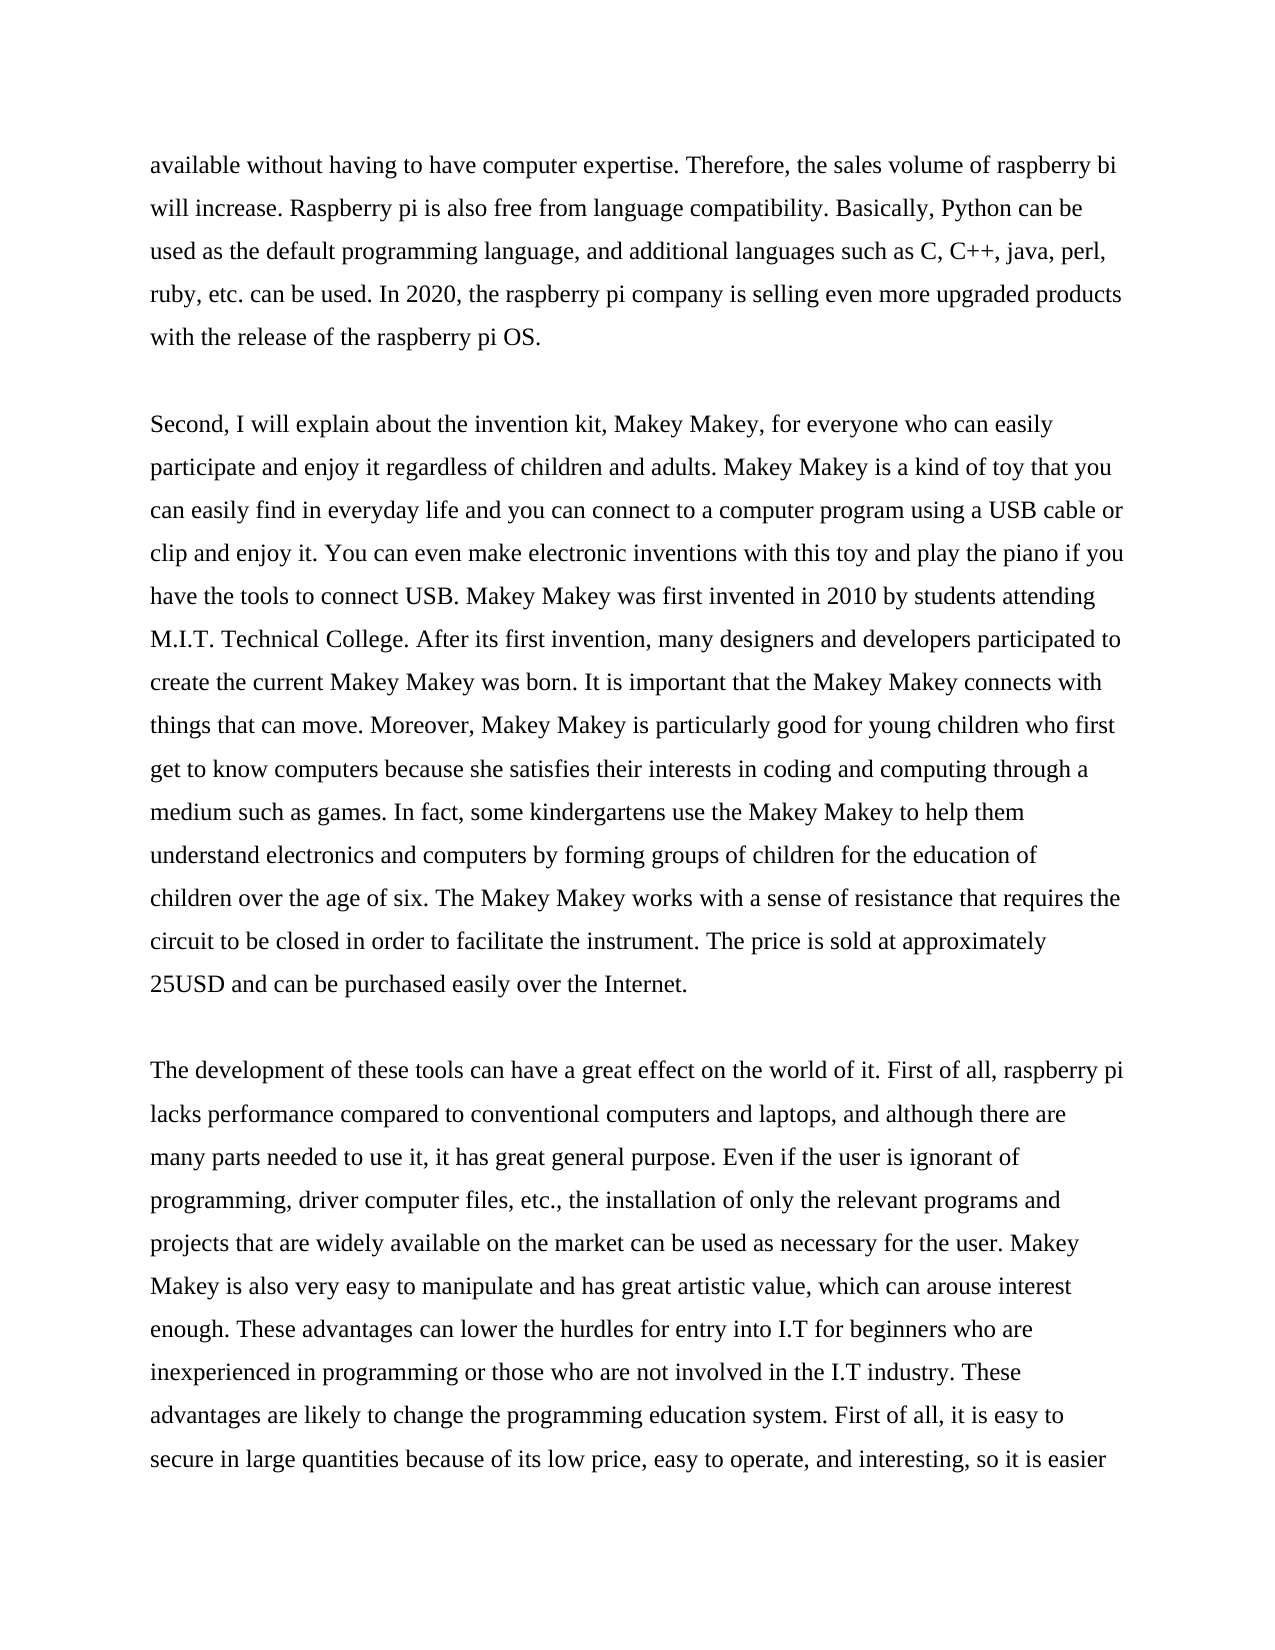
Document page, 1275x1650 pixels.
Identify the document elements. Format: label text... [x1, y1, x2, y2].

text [150, 1056, 1125, 1472]
text Second, I will explain about the invention kit, Makey Makey, for everyone who can easily participate and enjoy it regardless of children and adults. Makey Makey is a kind of toy that you can easily find in everyday life and you can connect to a computer program using a USB cable or clip and enjoy it. You can even make electronic inventions with this toy and play the piano if you have the tools to connect USB. Makey Makey was first invented in 2010 by students attending M.I.T. Technical College. After its first invention, many designers and developers participated to create the current Makey Makey was born. It is important that the Makey Makey connects with things that can move. Moreover, Makey Makey is particularly good for young children who first get to know computers because she satisfies their interests in coding and computing through a medium such as games. In fact, some kindergartens use the Makey Makey to help them understand electronics and computers by forming groups of children for the education of children over the age of six. The Makey Makey works with a sense of resistance that requires the circuit to be closed in order to facilitate the instrument. The price is sold at approximately 25USD and can be purchased easily over the Internet. [150, 409, 1125, 998]
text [150, 150, 1125, 351]
